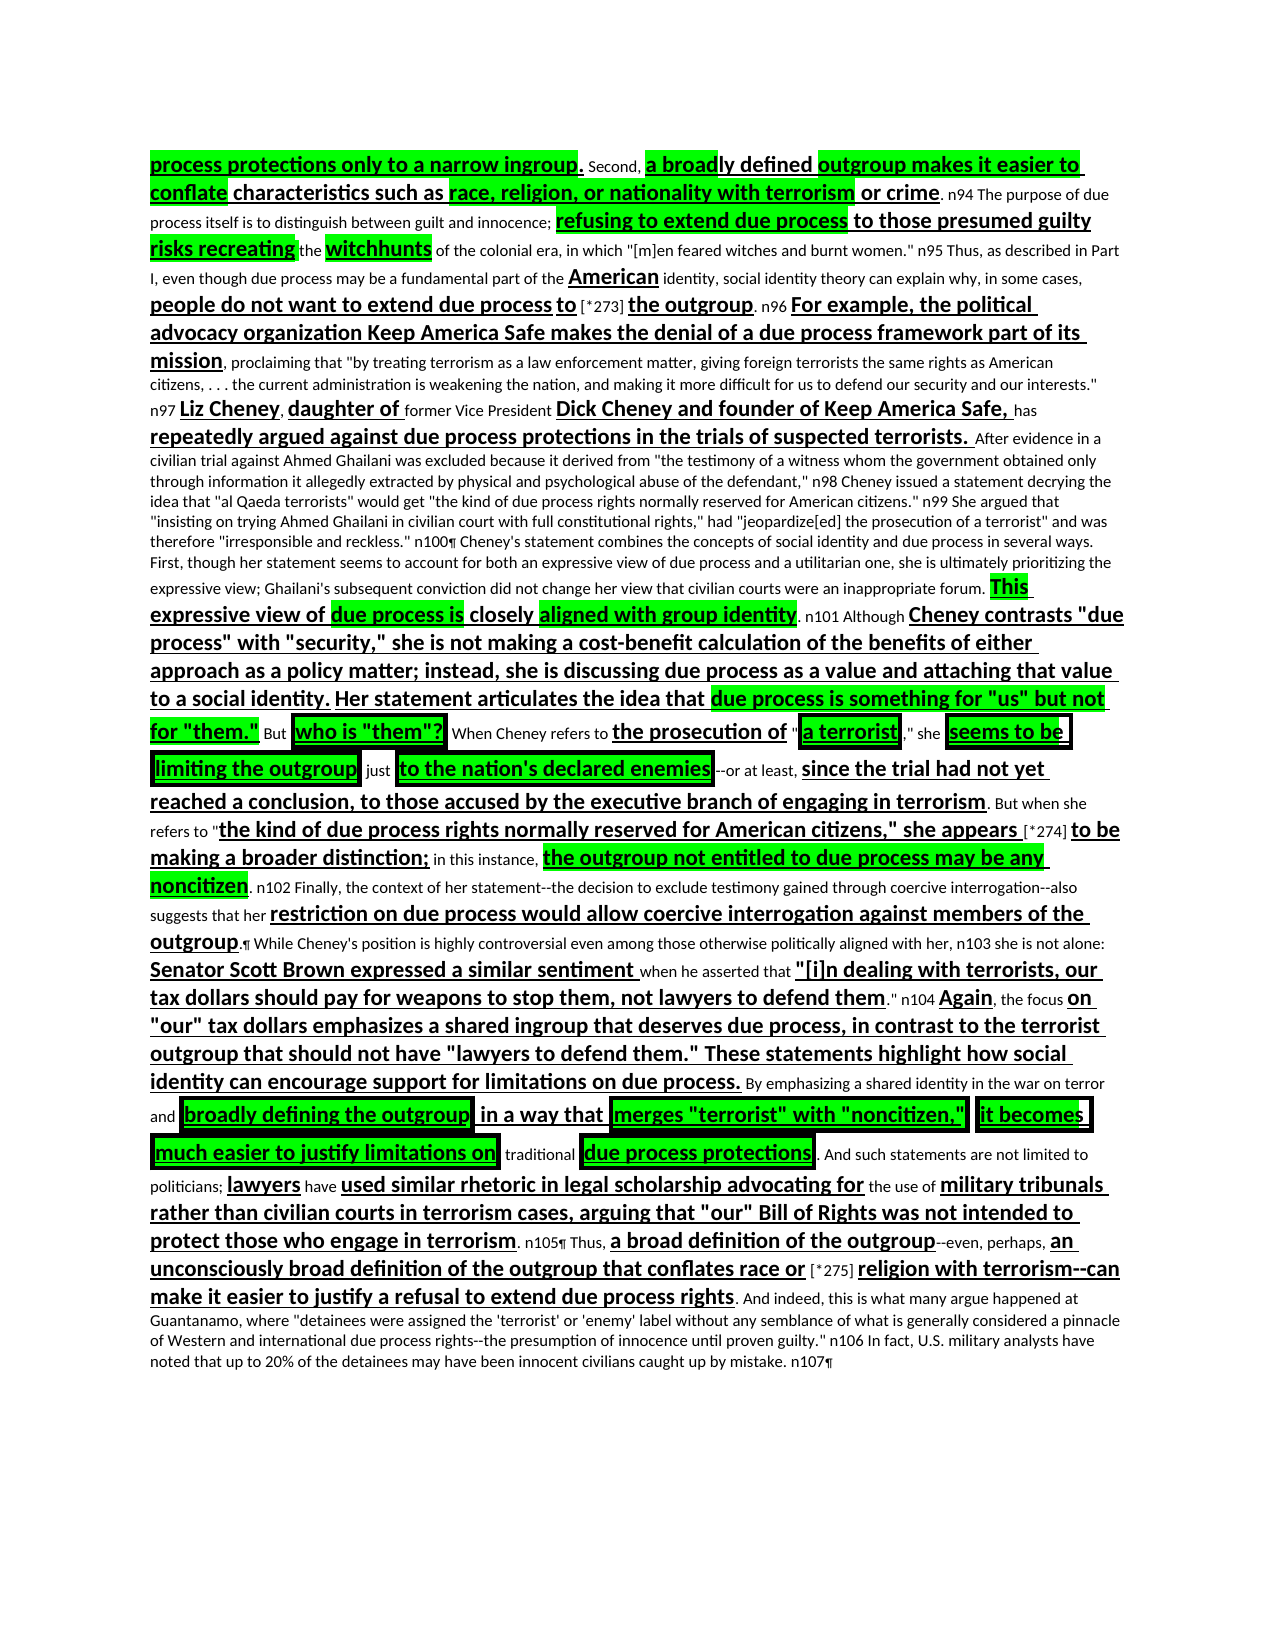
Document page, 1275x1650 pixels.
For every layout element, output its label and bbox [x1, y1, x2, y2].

text [150, 150, 1125, 1371]
